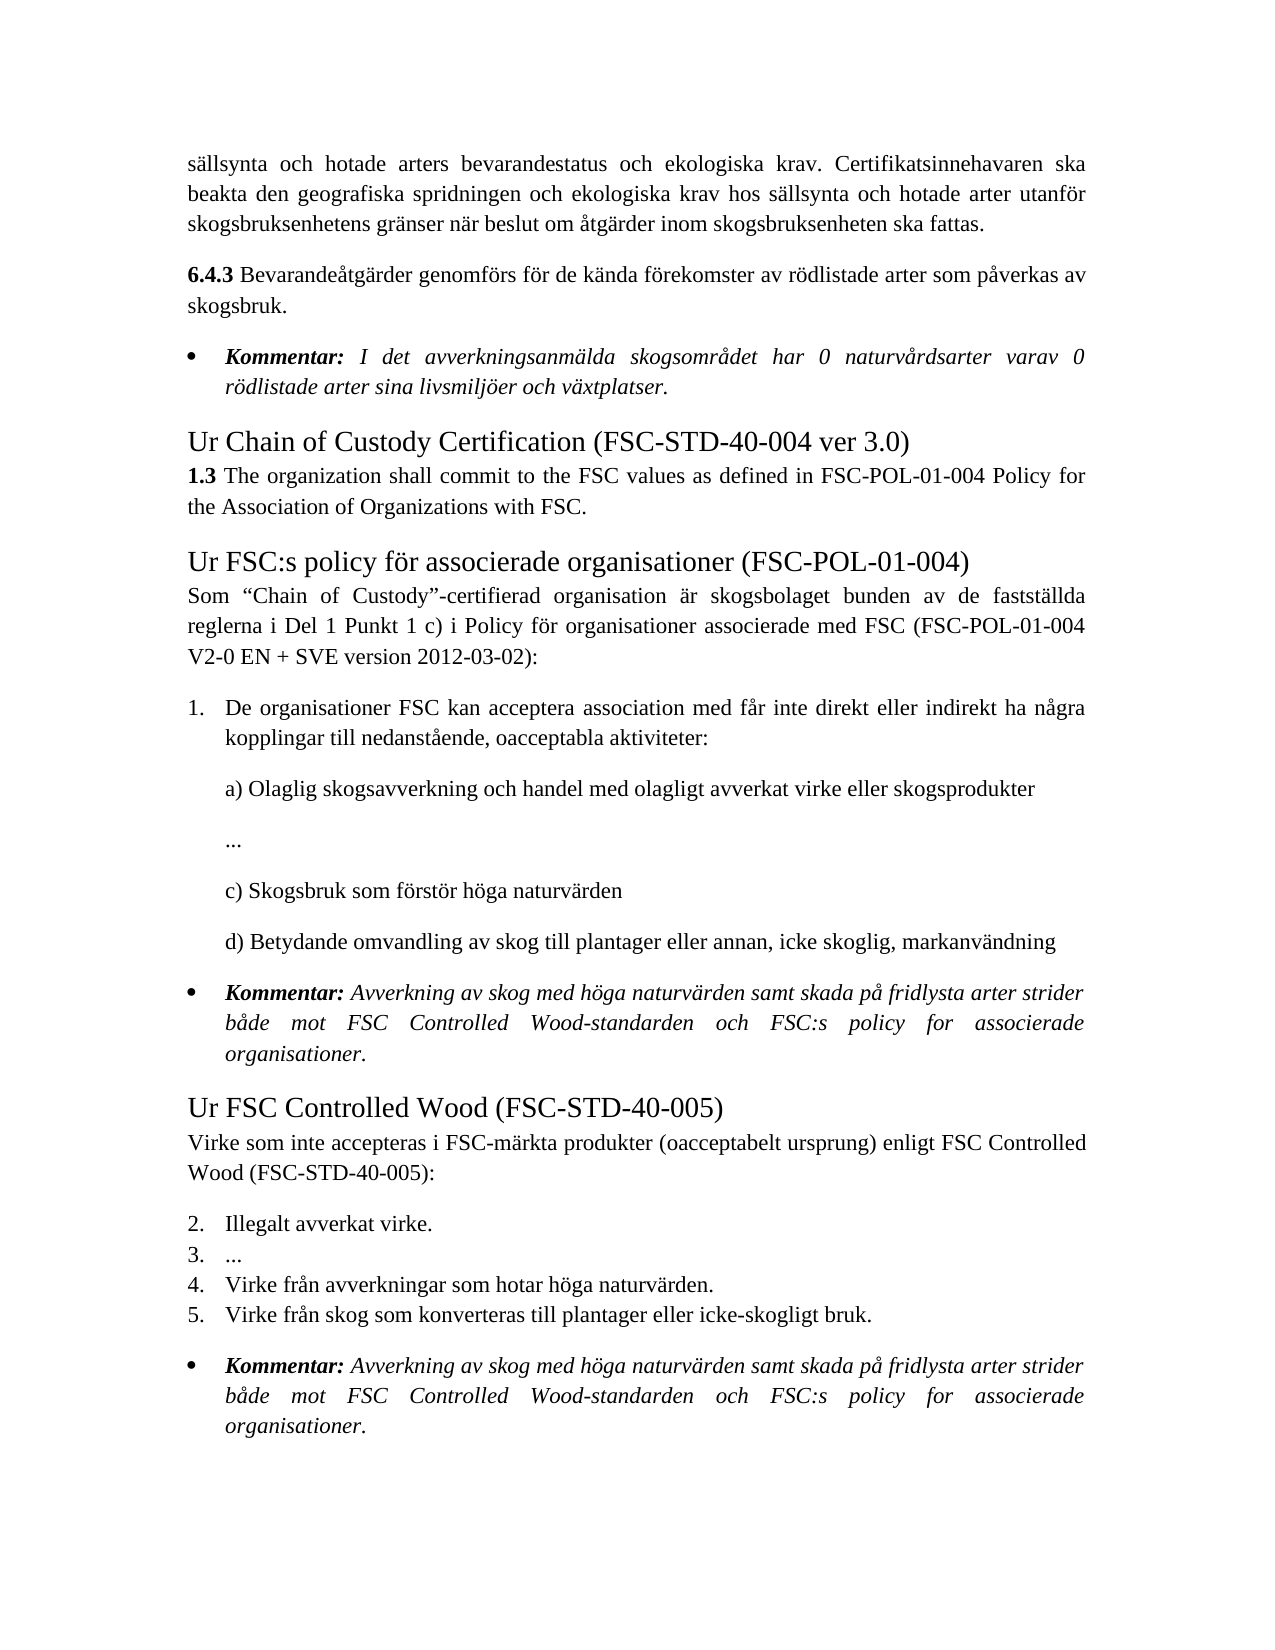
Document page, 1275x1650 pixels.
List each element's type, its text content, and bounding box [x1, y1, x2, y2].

subtitle Ur FSC Controlled Wood (FSC-STD-40-005) [187, 1091, 1087, 1124]
text d) Betydande omvandling av skog till plantager eller annan, icke skoglig, markanvändning [225, 928, 1087, 954]
subtitle Ur FSC:s policy för associerade organisationer (FSC-POL-01-004) [187, 544, 1087, 577]
list Virke från avverkningar som hotar höga naturvärden. [187, 1271, 1087, 1297]
text Virke som inte accepteras i FSC-märkta produkter (oacceptabelt ursprung) enligt FSC Controlled Wood (FSC-STD-40-005): [187, 1129, 1087, 1186]
list De organisationer FSC kan acceptera association med får inte direkt eller indirekt ha några kopplingar till nedanstående, oacceptabla aktiviteter: [187, 694, 1087, 750]
list Illegalt avverkat virke. [187, 1210, 1087, 1237]
subtitle Ur Chain of Custody Certification (FSC-STD-40-004 ver 3.0) [187, 424, 1087, 457]
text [187, 150, 1087, 237]
list ... [187, 1241, 1087, 1267]
text c) Skogsbruk som förstör höga naturvärden [225, 877, 1087, 903]
list Kommentar: Avverkning av skog med höga naturvärden samt skada på fridlysta arter strider både mot FSC Controlled Wood-standarden och FSC:s policy for associerade organisationer. [187, 1352, 1087, 1439]
text a) Olaglig skogsavverkning och handel med olagligt avverkat virke eller skogsprodukter [225, 775, 1087, 801]
text 1.3 The organization shall commit to the FSC values as defined in FSC-POL-01-004 Policy for the Association of Organizations with FSC. [187, 462, 1087, 519]
text 6.4.3 Bevarandeåtgärder genomförs för de kända förekomster av rödlistade arter som påverkas av skogsbruk. [187, 261, 1087, 318]
list Kommentar: I det avverkningsanmälda skogsområdet har 0 naturvårdsarter varav 0 rödlistade arter sina livsmiljöer och växtplatser. [187, 343, 1087, 399]
list Virke från skog som konverteras till plantager eller icke-skogligt bruk. [187, 1301, 1087, 1327]
text Som “Chain of Custody”-certifierad organisation är skogsbolaget bunden av de fastställda reglerna i Del 1 Punkt 1 c) i Policy för organisationer associerade med FSC (FSC-POL-01-004 V2-0 EN + SVE version 2012-03-02): [187, 582, 1087, 669]
list Kommentar: Avverkning av skog med höga naturvärden samt skada på fridlysta arter strider både mot FSC Controlled Wood-standarden och FSC:s policy for associerade organisationer. [187, 979, 1087, 1066]
text ... [225, 826, 1087, 852]
